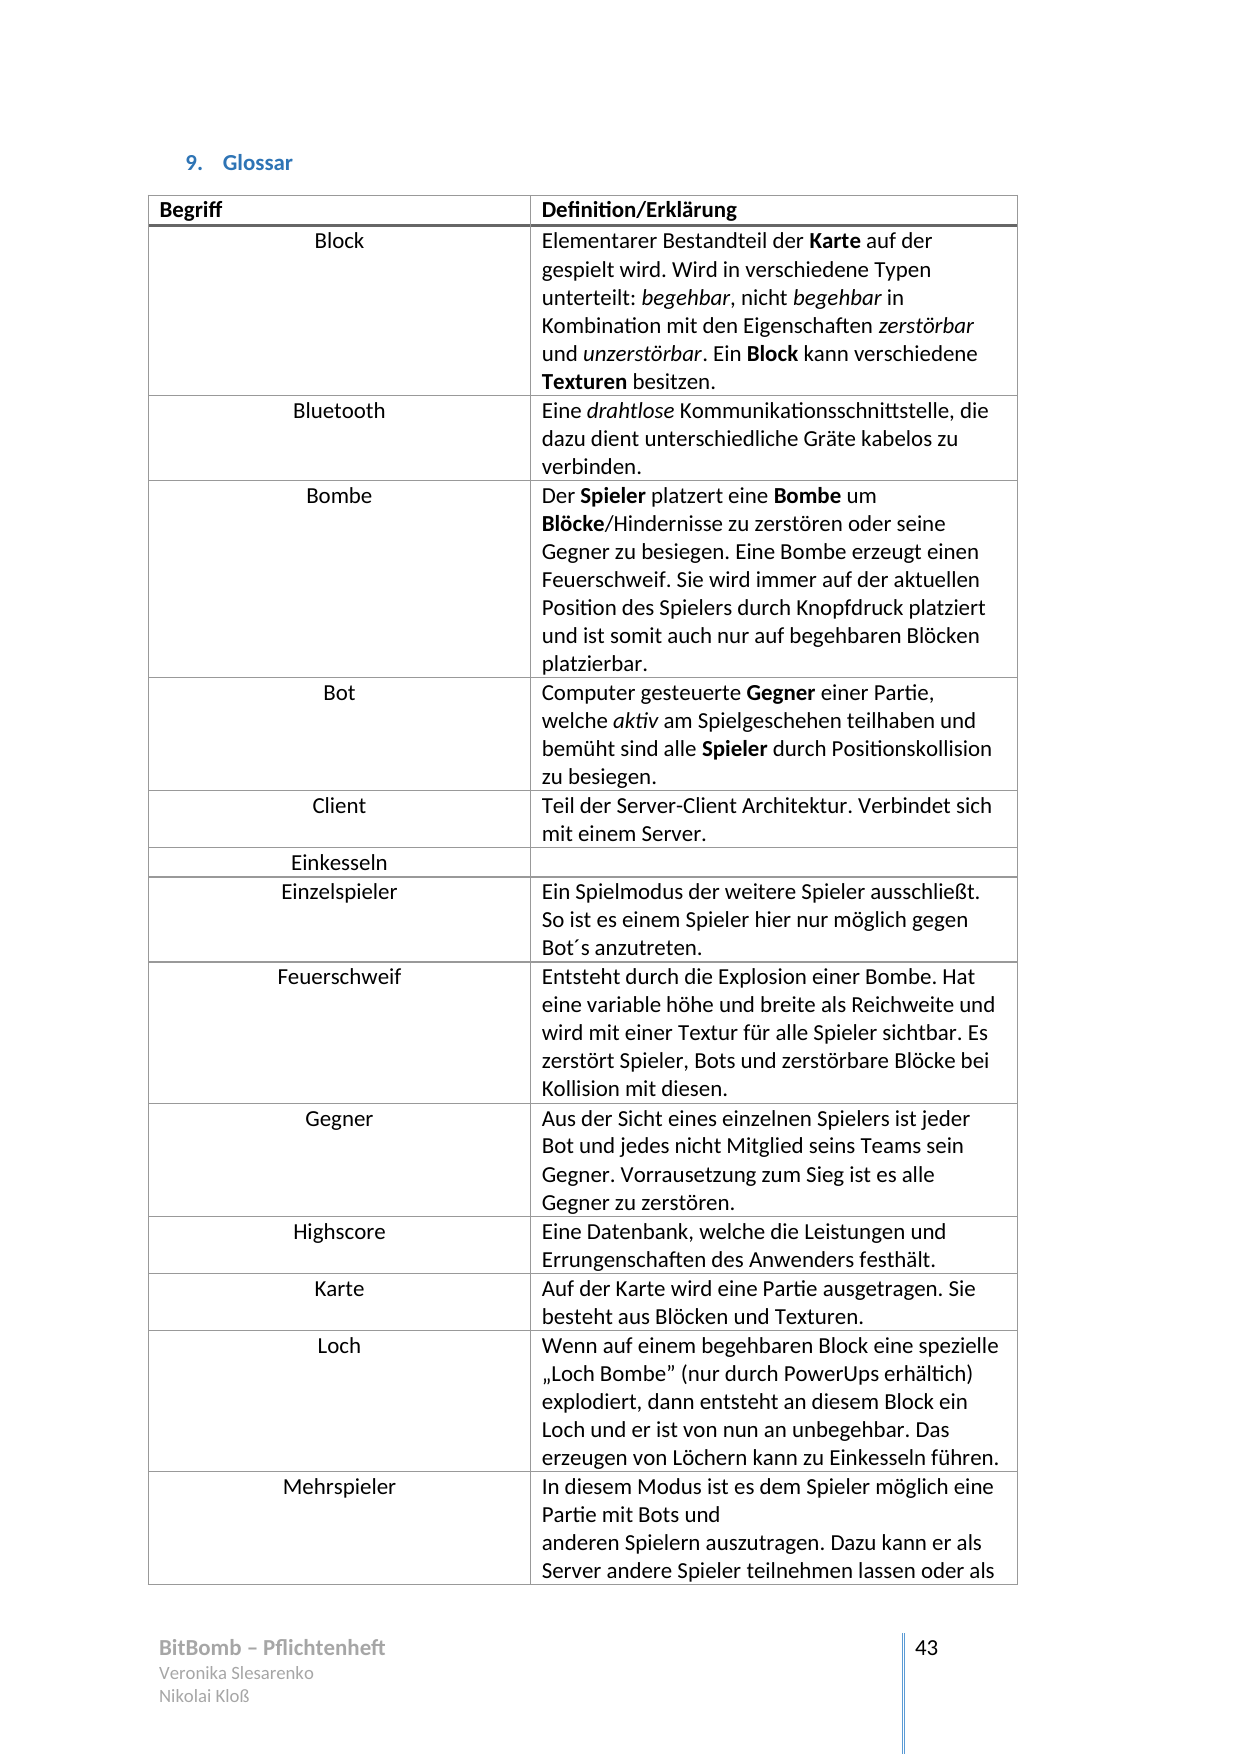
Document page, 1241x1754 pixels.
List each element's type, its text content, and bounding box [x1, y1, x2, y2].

table_cell Computer gesteuerte Gegner einer Partie, welche aktiv am Spielgeschehen teilhaben und bemüht sind alle Spieler durch Positionskollision zu besiegen. [531, 678, 1017, 790]
table_header Definition/Erklärung [531, 196, 1017, 223]
table_cell Bot [149, 678, 530, 790]
table_cell Highscore [149, 1217, 530, 1273]
table_cell Wenn auf einem begehbaren Block eine spezielle „Loch Bombe” (nur durch PowerUps erhältich) explodiert, dann entsteht an diesem Block ein Loch und er ist von nun an unbegehbar. Das erzeugen von Löchern kann zu Einkesseln führen. [531, 1331, 1017, 1471]
table_cell Karte [149, 1274, 530, 1330]
table_cell Auf der Karte wird eine Partie ausgetragen. Sie besteht aus Blöcken und Texturen. [531, 1274, 1017, 1330]
table_cell Block [149, 227, 530, 395]
table_cell Elementarer Bestandteil der Karte auf der gespielt wird. Wird in verschiedene Typen unterteilt: begehbar, nicht begehbar in Kombination mit den Eigenschaften zerstörbar und unzerstörbar. Ein Block kann verschiedene Texturen besitzen. [531, 227, 1017, 395]
table_cell Eine Datenbank, welche die Leistungen und Errungenschaften des Anwenders festhält. [531, 1217, 1017, 1273]
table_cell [531, 1472, 1017, 1584]
table_cell Mehrspieler [149, 1472, 530, 1584]
table_cell Aus der Sicht eines einzelnen Spielers ist jeder Bot und jedes nicht Mitglied seins Teams sein Gegner. Vorrausetzung zum Sieg ist es alle Gegner zu zerstören. [531, 1104, 1017, 1216]
table_header Begriff [149, 196, 530, 223]
list Glossar [185, 148, 1093, 176]
table_cell Loch [149, 1331, 530, 1471]
table_cell Gegner [149, 1104, 530, 1216]
table_cell Bombe [149, 481, 530, 677]
table_cell Feuerschweif [149, 963, 530, 1103]
table_cell Eine drahtlose Kommunikationsschnittstelle, die dazu dient unterschiedliche Gräte kabelos zu verbinden. [531, 396, 1017, 480]
table_cell Entsteht durch die Explosion einer Bombe. Hat eine variable höhe und breite als Reichweite und wird mit einer Textur für alle Spieler sichtbar. Es zerstört Spieler, Bots und zerstörbare Blöcke bei Kollision mit diesen. [531, 963, 1017, 1103]
table_cell Einzelspieler [149, 878, 530, 961]
table_cell Der Spieler platzert eine Bombe um Blöcke/Hindernisse zu zerstören oder seine Gegner zu besiegen. Eine Bombe erzeugt einen Feuerschweif. Sie wird immer auf der aktuellen Position des Spielers durch Knopfdruck platziert und ist somit auch nur auf begehbaren Blöcken platzierbar. [531, 481, 1017, 677]
table_cell Bluetooth [149, 396, 530, 480]
table_cell Teil der Server-Client Architektur. Verbindet sich mit einem Server. [531, 791, 1017, 847]
table_cell Client [149, 791, 530, 847]
table_cell [531, 848, 1017, 876]
table_cell Ein Spielmodus der weitere Spieler ausschließt. So ist es einem Spieler hier nur möglich gegen Bot´s anzutreten. [531, 878, 1017, 961]
table_cell Einkesseln [149, 848, 530, 876]
